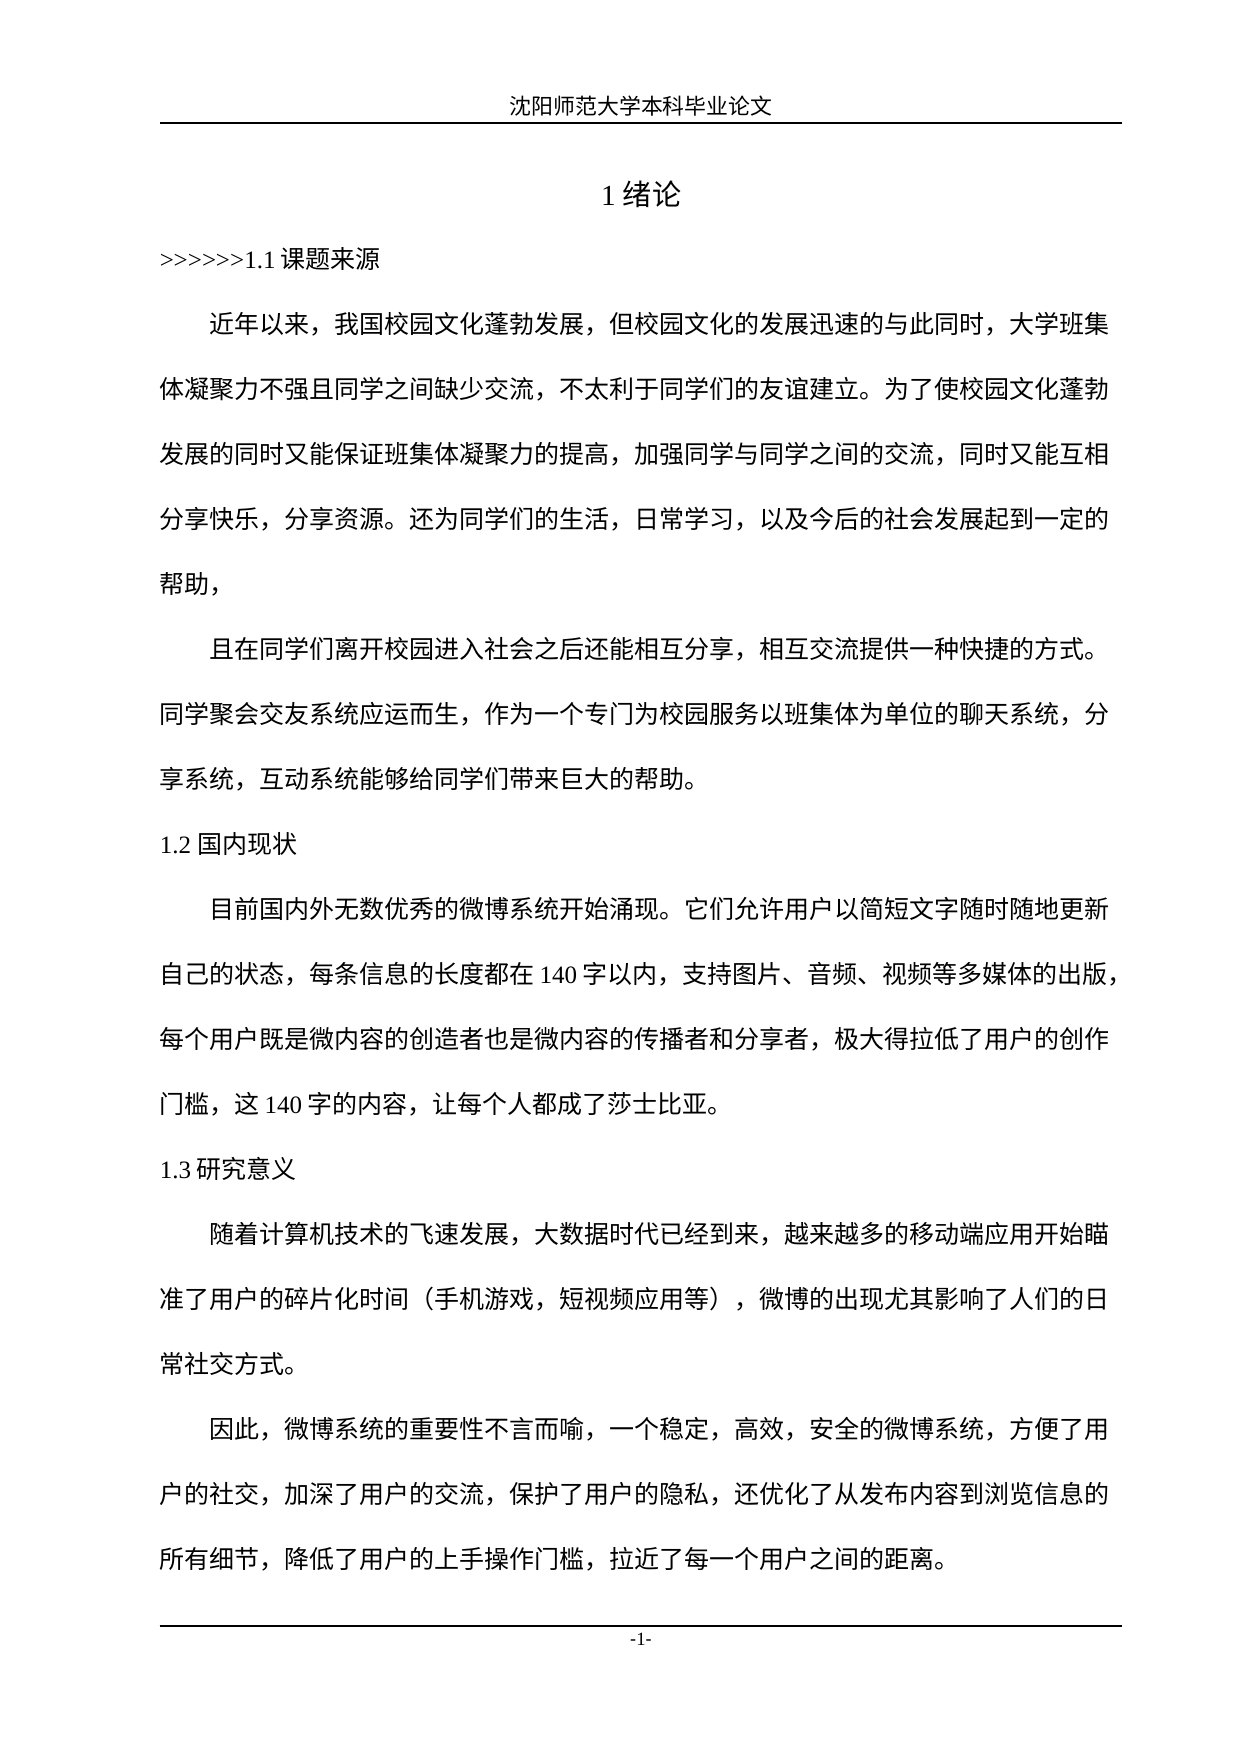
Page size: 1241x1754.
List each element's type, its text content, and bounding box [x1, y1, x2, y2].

text 且在同学们离开校园进入社会之后还能相互分享，相互交流提供一种快捷的方式。同学聚会交友系统应运而生，作为一个专门为校园服务以班集体为单位的聊天系统，分享系统，互动系统能够给同学们带来巨大的帮助。 [159, 615, 1122, 810]
text 近年以来，我国校园文化蓬勃发展，但校园文化的发展迅速的与此同时，大学班集体凝聚力不强且同学之间缺少交流，不太利于同学们的友谊建立。为了使校园文化蓬勃发展的同时又能保证班集体凝聚力的提高，加强同学与同学之间的交流，同时又能互相分享快乐，分享资源。还为同学们的生活，日常学习，以及今后的社会发展起到一定的帮助， [159, 290, 1122, 615]
subtitle 1.2 国内现状 [159, 810, 1122, 875]
text 因此，微博系统的重要性不言而喻，一个稳定，高效，安全的微博系统，方便了用户的社交，加深了用户的交流，保护了用户的隐私，还优化了从发布内容到浏览信息的所有细节，降低了用户的上手操作门槛，拉近了每一个用户之间的距离。 [159, 1395, 1122, 1590]
text 随着计算机技术的飞速发展，大数据时代已经到来，越来越多的移动端应用开始瞄准了用户的碎片化时间（手机游戏，短视频应用等），微博的出现尤其影响了人们的日常社交方式。 [159, 1200, 1122, 1395]
text 目前国内外无数优秀的微博系统开始涌现。它们允许用户以简短文字随时随地更新自己的状态，每条信息的长度都在140字以内，支持图片、音频、视频等多媒体的出版，每个用户既是微内容的创造者也是微内容的传播者和分享者，极大得拉低了用户的创作门槛，这140字的内容，让每个人都成了莎士比亚。 [159, 875, 1122, 1135]
subtitle 1 绪论 [159, 160, 1122, 225]
subtitle 1.3研究意义 [159, 1135, 1122, 1200]
subtitle >>>>>>1.1课题来源 [159, 225, 1122, 290]
